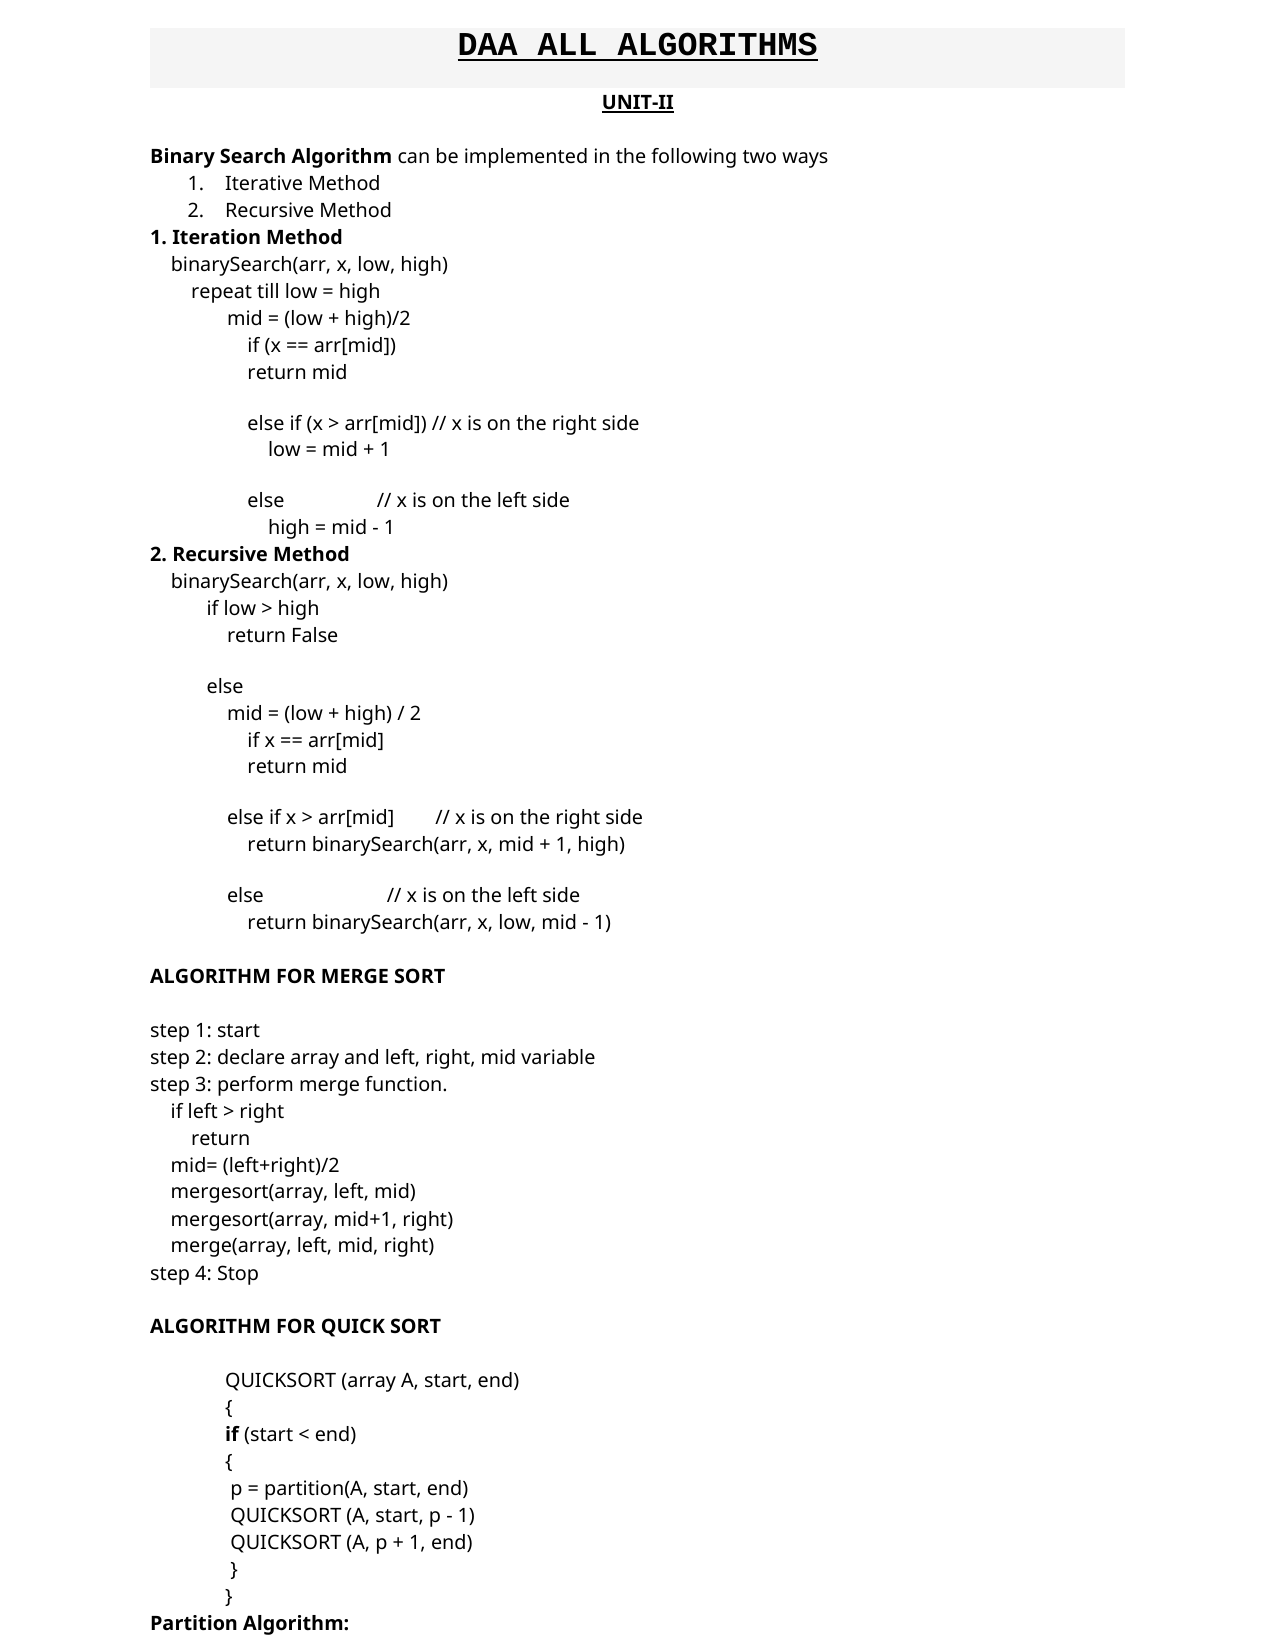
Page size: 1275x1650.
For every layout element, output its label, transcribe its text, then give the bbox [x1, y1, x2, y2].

text if (start < end) [225, 1421, 1125, 1448]
text step 4: Stop [150, 1259, 1125, 1286]
text step 3: perform merge function. if left > right return mid= (left+right)/2 mergesort(array, left, mid) mergesort(array, mid+1, right) merge(array, left, mid, right) [150, 1070, 1125, 1259]
text } [225, 1582, 1125, 1609]
text low = mid + 1 [150, 436, 1125, 463]
text } [225, 1556, 1125, 1582]
text Binary Search Algorithm can be implemented in the following two ways [150, 142, 1125, 169]
text QUICKSORT (A, p + 1, end) [225, 1528, 1125, 1556]
text else // x is on the left side [150, 486, 1125, 513]
text return False [150, 621, 1125, 648]
list Recursive Method [187, 196, 1125, 223]
text UNIT-II [150, 88, 1125, 115]
list Iterative Method [187, 169, 1125, 196]
text return mid [150, 753, 1125, 780]
text else // x is on the left side [150, 881, 1125, 908]
text { [225, 1394, 1125, 1421]
text step 1: start [150, 1016, 1125, 1043]
text QUICKSORT (A, start, p - 1) [225, 1502, 1125, 1528]
text 1. Iteration Method [150, 223, 1125, 250]
text binarySearch(arr, x, low, high) [150, 567, 1125, 594]
text Partition Algorithm: [150, 1609, 1125, 1636]
text else [150, 672, 1125, 699]
text step 2: declare array and left, right, mid variable [150, 1043, 1125, 1070]
text repeat till low = high [150, 277, 1125, 304]
text DAA ALL ALGORITHMS [150, 28, 1125, 66]
text ALGORITHM FOR QUICK SORT [150, 1313, 1125, 1340]
text else if (x > arr[mid]) // x is on the right side [150, 409, 1125, 436]
text ALGORITHM FOR MERGE SORT [150, 962, 1125, 989]
text else if x > arr[mid] // x is on the right side [150, 803, 1125, 830]
text high = mid - 1 [150, 513, 1125, 540]
text p = partition(A, start, end) [225, 1474, 1125, 1502]
text mid = (low + high)/2 [150, 304, 1125, 331]
text binarySearch(arr, x, low, high) [150, 250, 1125, 277]
text { [225, 1448, 1125, 1474]
text if x == arr[mid] [150, 726, 1125, 753]
text return binarySearch(arr, x, low, mid - 1) [150, 908, 1125, 935]
text return binarySearch(arr, x, mid + 1, high) [150, 830, 1125, 857]
text if low > high [150, 594, 1125, 621]
text return mid [150, 358, 1125, 385]
text 2. Recursive Method [150, 540, 1125, 567]
text if (x == arr[mid]) [150, 331, 1125, 358]
text mid = (low + high) / 2 [150, 699, 1125, 726]
text QUICKSORT (array A, start, end) [225, 1367, 1125, 1394]
